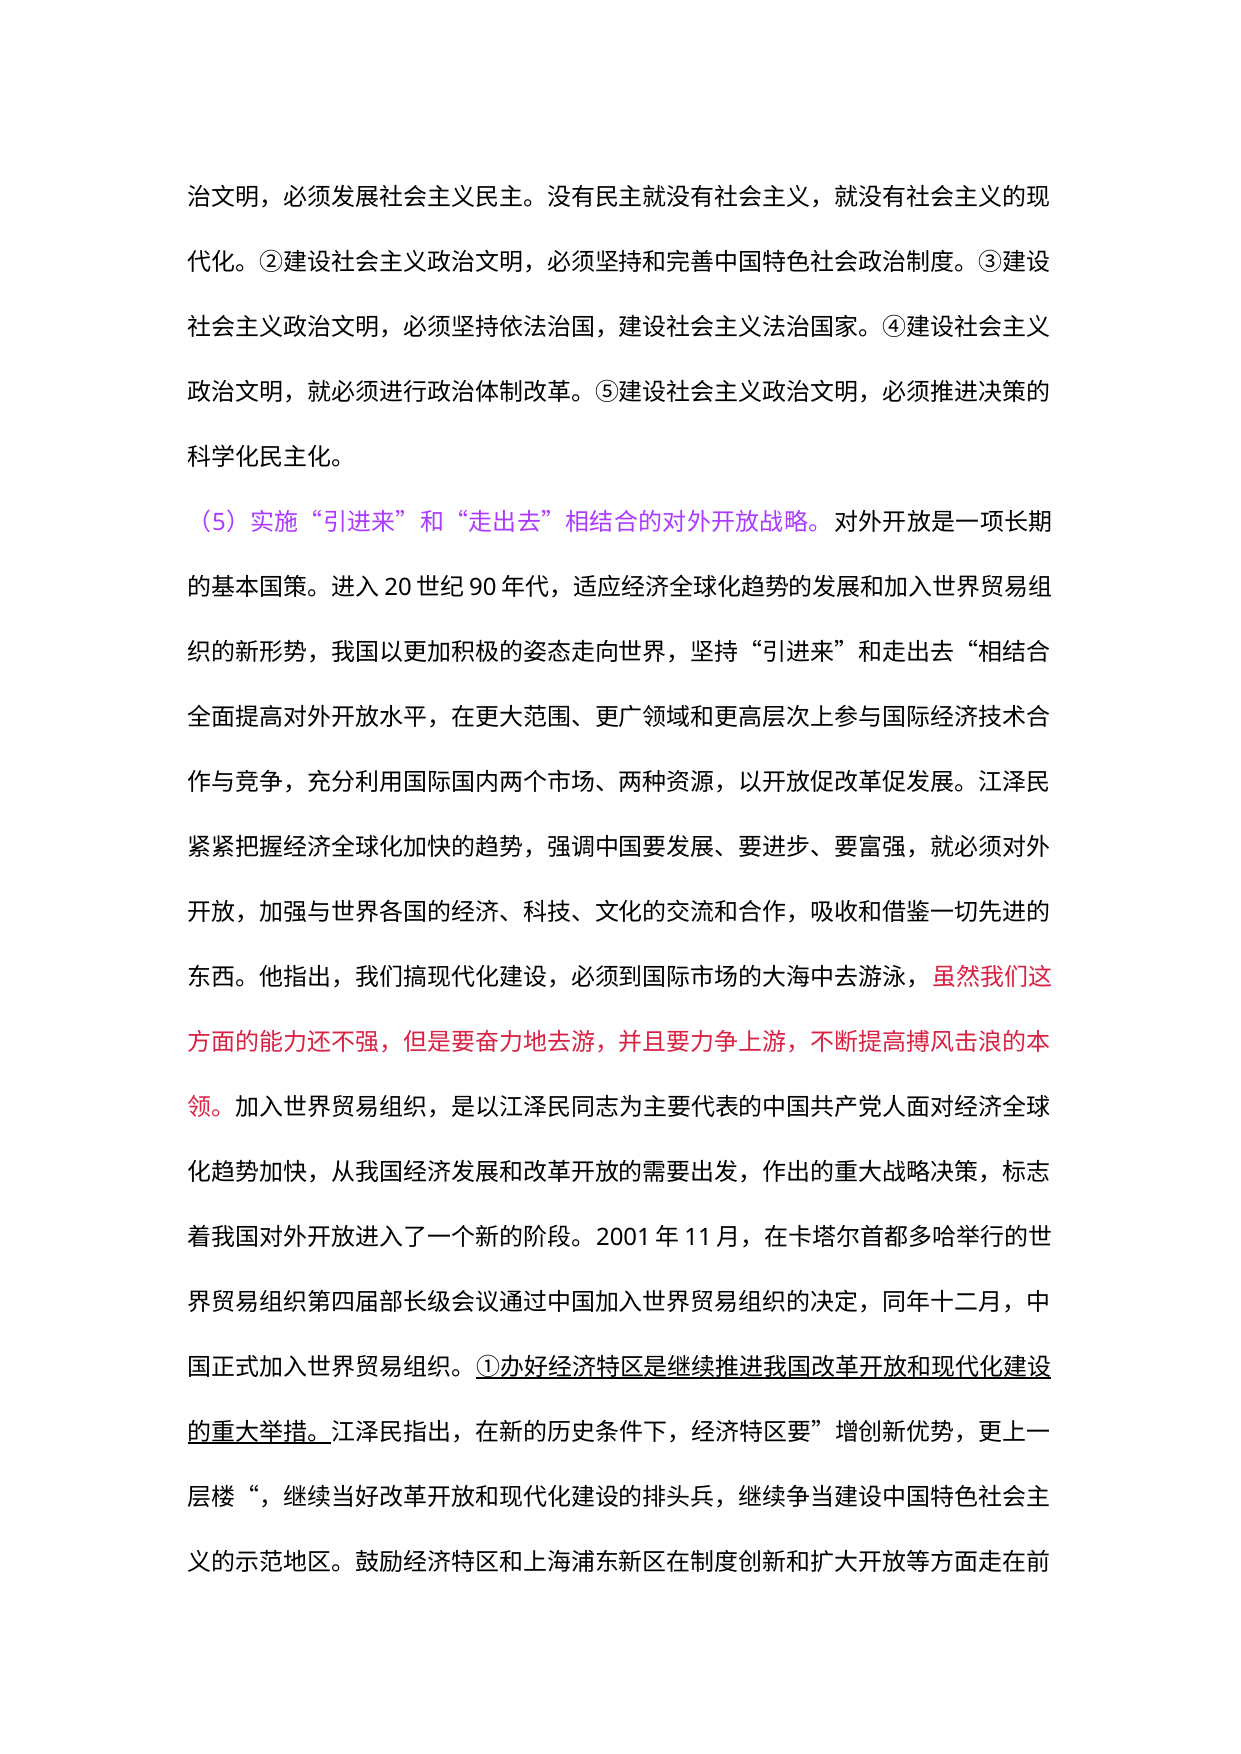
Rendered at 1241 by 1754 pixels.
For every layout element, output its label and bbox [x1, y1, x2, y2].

text [187, 162, 1053, 1592]
